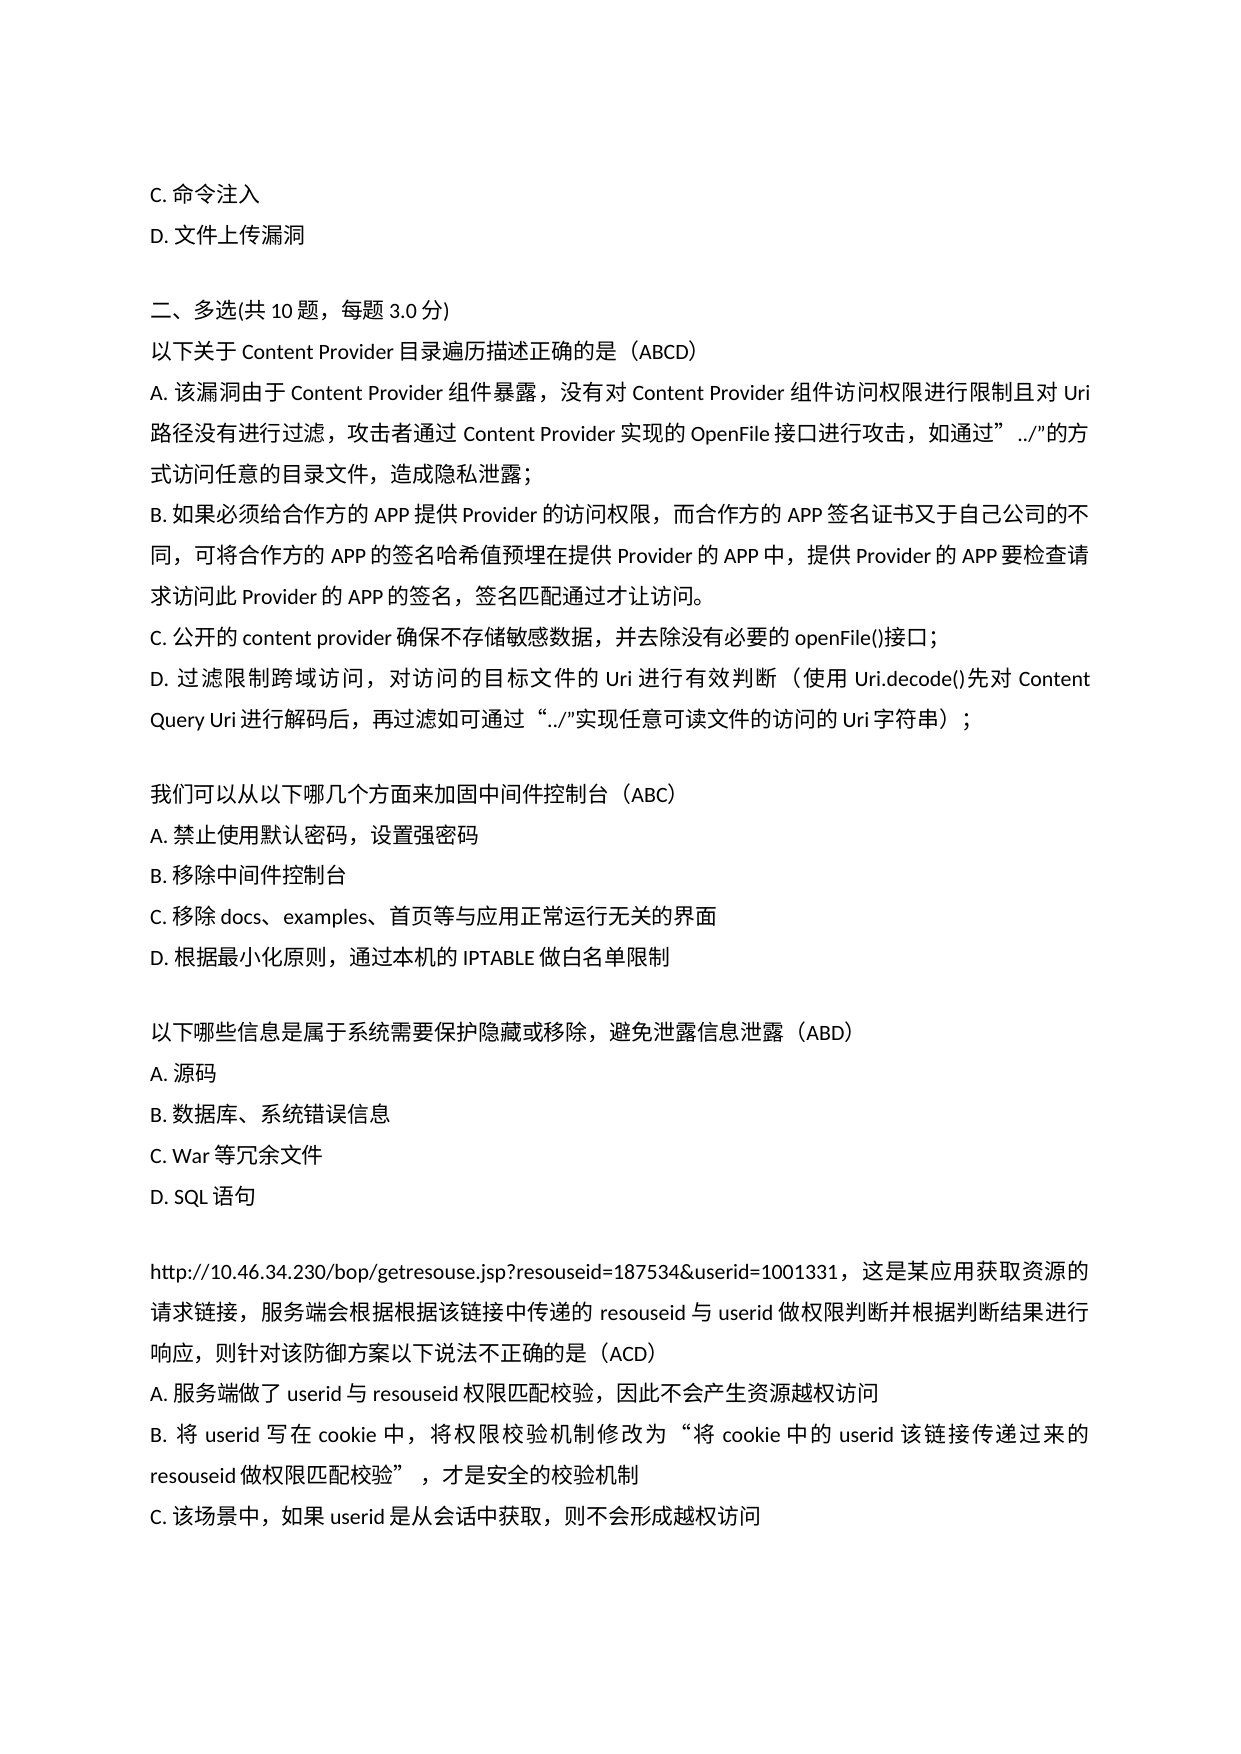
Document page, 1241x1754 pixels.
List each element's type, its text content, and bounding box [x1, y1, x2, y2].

list 我们可以从以下哪几个方面来加固中间件控制台（ABC） [150, 777, 1090, 808]
list D. 根据最小化原则，通过本机的IPTABLE做白名单限制 [150, 940, 1090, 972]
list D. 文件上传漏洞 [150, 218, 1090, 250]
list http://10.46.34.230/bop/getresouse.jsp?resouseid=187534&userid=1001331，这是某应用获取资源的请求链接，服务端会根据根据该链接中传递的resouseid 与userid 做权限判断并根据判断结果进行响应，则针对该防御方案以下说法不正确的是（ACD） [150, 1254, 1090, 1367]
list C. 命令注入 [150, 177, 1090, 209]
list 以下哪些信息是属于系统需要保护隐藏或移除，避免泄露信息泄露（ABD） [150, 1015, 1090, 1047]
list A. 服务端做了userid与resouseid权限匹配校验，因此不会产生资源越权访问 [150, 1376, 1090, 1408]
list C. War等冗余文件 [150, 1138, 1090, 1169]
list A. 该漏洞由于Content Provider组件暴露，没有对Content Provider组件访问权限进行限制且对Uri路径没有进行过滤，攻击者通过Content Provider实现的OpenFile接口进行攻击，如通过”../”的方式访问任意的目录文件，造成隐私泄露； [150, 375, 1090, 488]
list C. 该场景中，如果userid是从会话中获取，则不会形成越权访问 [150, 1499, 1090, 1531]
list A. 禁止使用默认密码，设置强密码 [150, 818, 1090, 849]
list B. 数据库、系统错误信息 [150, 1097, 1090, 1129]
list 二、多选(共10题，每题3.0分) [150, 293, 1090, 325]
list B. 将userid写在cookie中，将权限校验机制修改为“将cookie中的userid该链接传递过来的resouseid做权限匹配校验” ，才是安全的校验机制 [150, 1417, 1090, 1490]
list 以下关于Content Provider目录遍历描述正确的是（ABCD） [150, 334, 1090, 366]
list D. 过滤限制跨域访问，对访问的目标文件的Uri进行有效判断（使用Uri.decode()先对Content Query Uri进行解码后，再过滤如可通过“../”实现任意可读文件的访问的Uri字符串）； [150, 661, 1090, 733]
list B. 如果必须给合作方的APP提供Provider的访问权限，而合作方的APP签名证书又于自己公司的不同，可将合作方的APP的签名哈希值预埋在提供Provider的APP中，提供Provider的APP要检查请求访问此Provider的APP的签名，签名匹配通过才让访问。 [150, 497, 1090, 611]
list D. SQL语句 [150, 1179, 1090, 1210]
list C. 移除docs、examples、首页等与应用正常运行无关的界面 [150, 899, 1090, 931]
list B. 移除中间件控制台 [150, 858, 1090, 890]
list A. 源码 [150, 1056, 1090, 1088]
list C. 公开的content provider确保不存储敏感数据，并去除没有必要的openFile()接口； [150, 620, 1090, 652]
